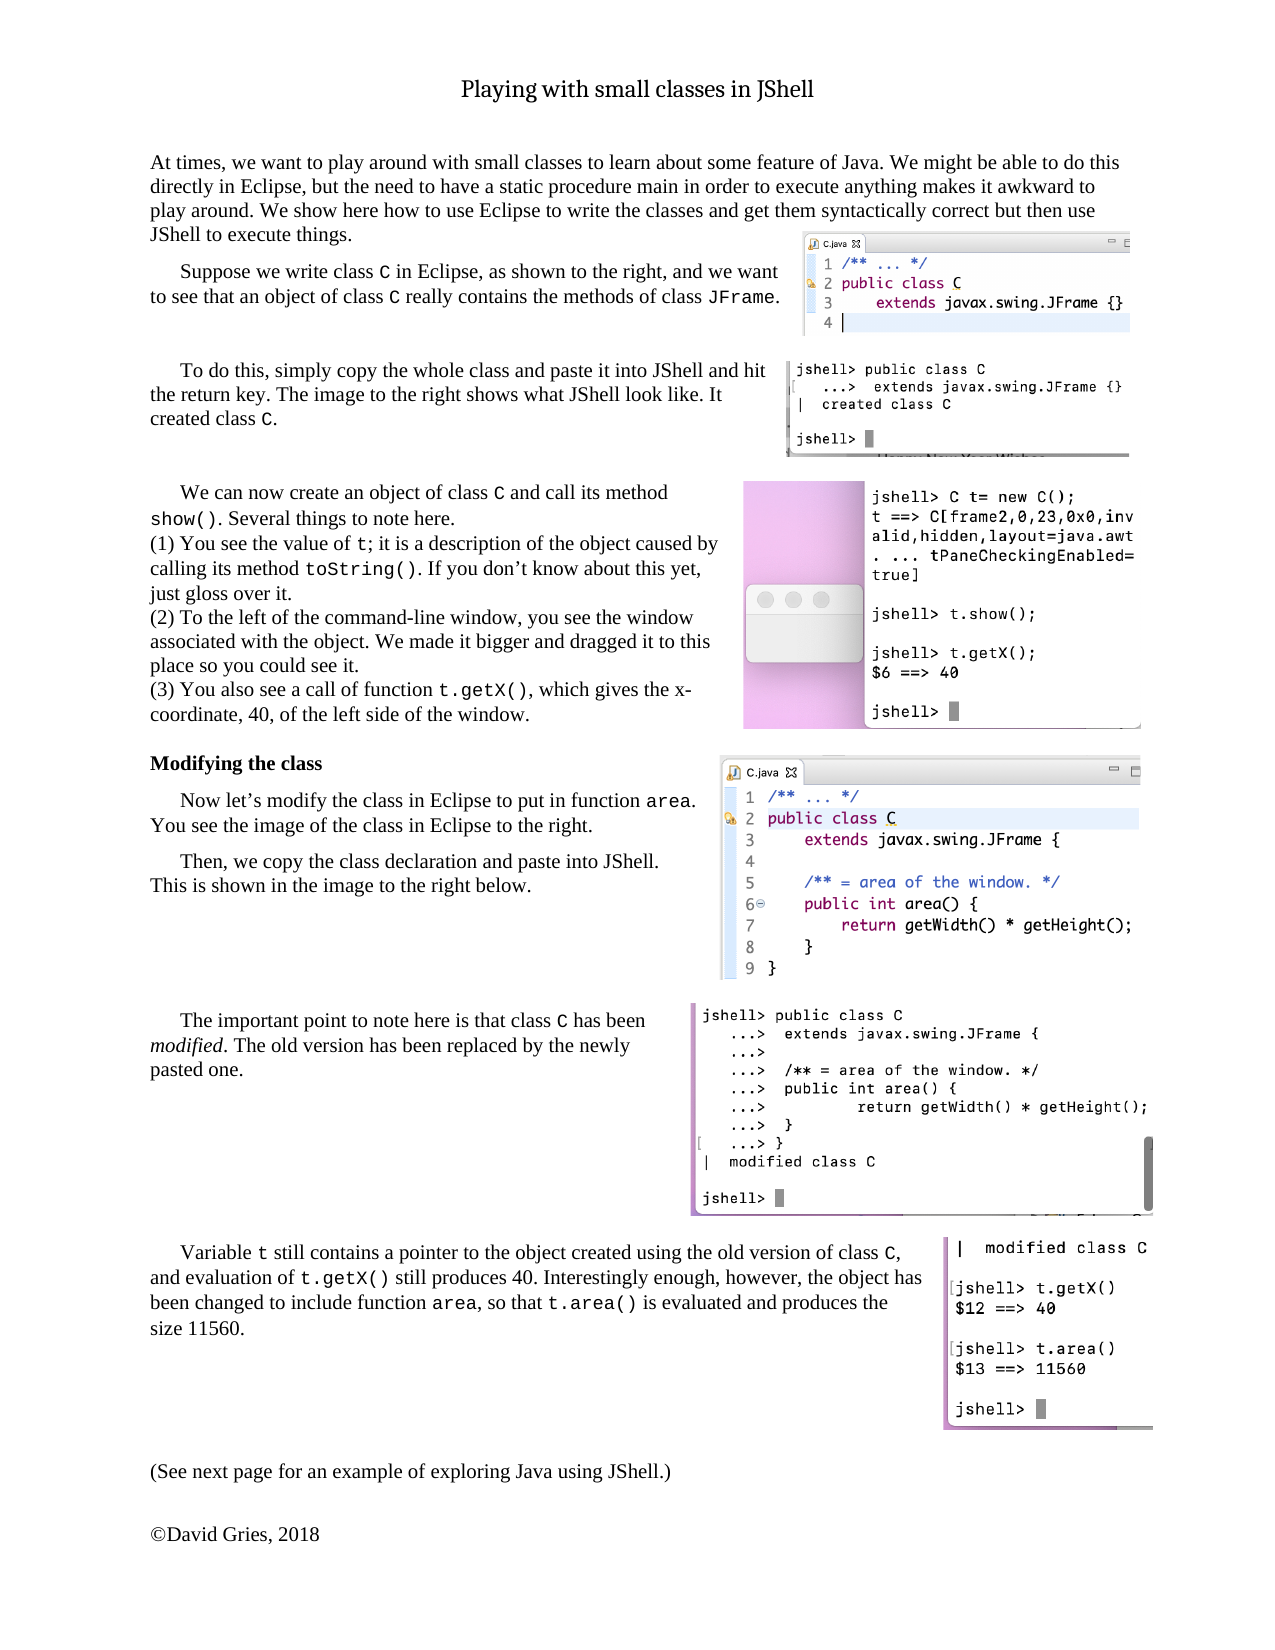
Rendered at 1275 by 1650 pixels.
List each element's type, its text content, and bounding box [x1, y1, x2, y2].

text The important point to note here is that class C has been modified. The old version has been replaced by the newly pasted one. [150, 1008, 690, 1081]
text (See next page for an example of exploring Java using JShell.) [150, 1458, 1125, 1483]
text Now let’s modify the class in Eclipse to put in function area. You see the image of the class in Eclipse to the right. [150, 788, 719, 837]
text Suppose we write class C in Eclipse, as shown to the right, and we want to see that an object of class C really contains the methods of class JFrame. [150, 259, 802, 309]
text Then, we copy the class declaration and paste into JShell. This is shown in the image to the right below. [150, 849, 719, 897]
picture [786, 361, 1130, 457]
picture [743, 481, 1141, 729]
text At times, we want to play around with small classes to learn about some feature of Java. We might be able to do this directly in Eclipse, but the need to have a static procedure main in order to execute anything makes it awkward to play around. We show here how to use Eclipse to write the classes and get them syntactically correct but then use JShell to execute things. [150, 150, 1125, 246]
picture [802, 231, 1130, 336]
picture [943, 1237, 1153, 1430]
picture [719, 755, 1141, 980]
text Modifying the class [150, 751, 1125, 775]
picture [690, 1003, 1154, 1216]
text Variable t still contains a pointer to the object created using the old version of class C, and evaluation of t.getX() still produces 40. Interestingly enough, however, the object has been changed to include function area, so that t.area() is evaluated and produces the size 11560. [150, 1240, 943, 1368]
text To do this, simply copy the whole class and paste it into JShell and hit the return key. The image to the right shows what JShell look like. It created class C. [150, 358, 1125, 431]
